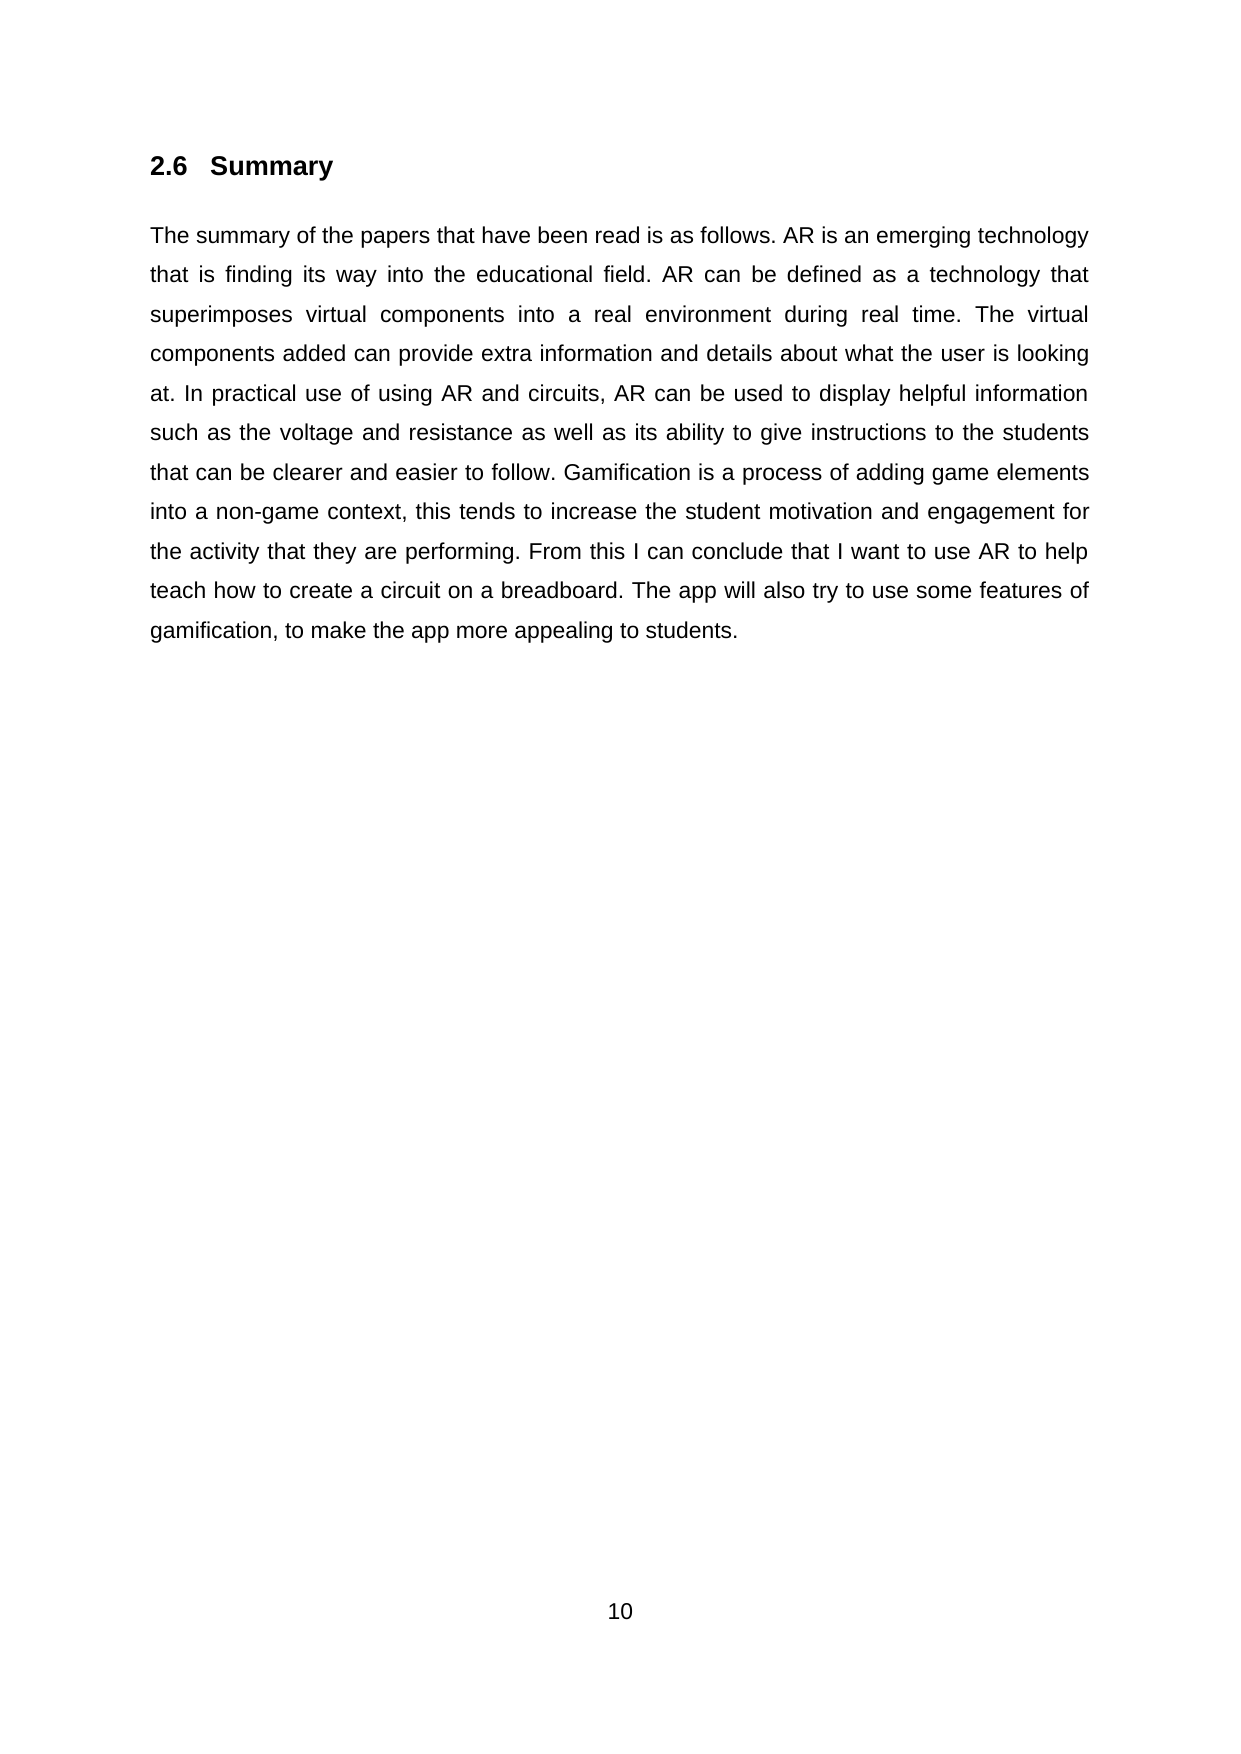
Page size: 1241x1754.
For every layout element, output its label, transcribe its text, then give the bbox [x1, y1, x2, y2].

text The summary of the papers that have been read is as follows. AR is an emerging technology that is finding its way into the educational field. AR can be defined as a technology that superimposes virtual components into a real environment during real time. The virtual components added can provide extra information and details about what the user is looking at. In practical use of using AR and circuits, AR can be used to display helpful information such as the voltage and resistance as well as its ability to give instructions to the students that can be clearer and easier to follow. Gamification is a process of adding game elements into a non-game context, this tends to increase the student motivation and engagement for the activity that they are performing. From this I can conclude that I want to use AR to help teach how to create a circuit on a breadboard. The app will also try to use some features of gamification, to make the app more appealing to students. [150, 222, 1090, 643]
subtitle Summary [150, 150, 1090, 181]
